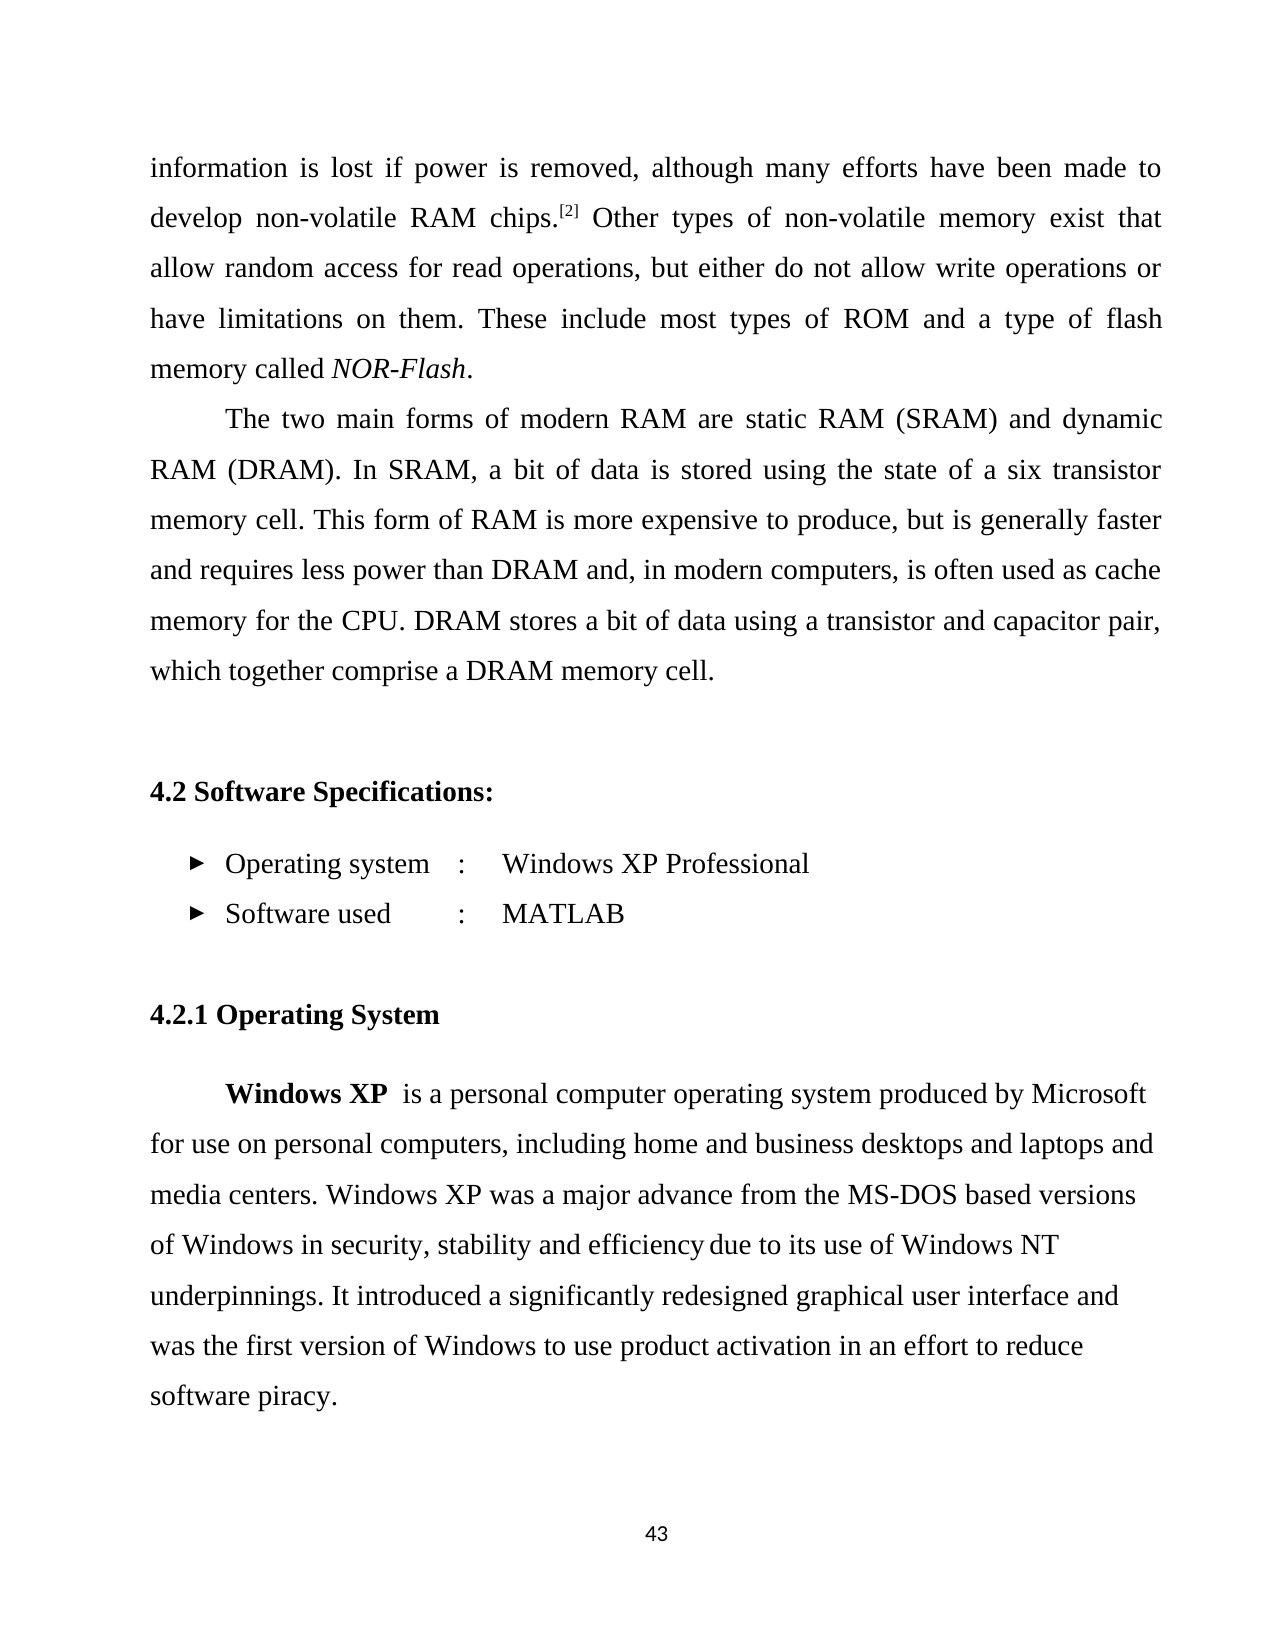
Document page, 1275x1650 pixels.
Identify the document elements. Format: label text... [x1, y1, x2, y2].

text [150, 150, 1162, 385]
list Operating system : Windows XP Professional [187, 846, 1162, 879]
text The two main forms of modern RAM are static RAM (SRAM) and dynamic RAM (DRAM). In SRAM, a bit of data is stored using the state of a six transistor memory cell. This form of RAM is more expensive to produce, but is generally faster and requires less power than DRAM and, in modern computers, is often used as cache memory for the CPU. DRAM stores a bit of data using a transistor and capacitor pair, which together comprise a DRAM memory cell. [150, 402, 1162, 687]
list Software used : MATLAB [187, 896, 1162, 930]
text Windows XP is a personal computer operating system produced by Microsoft for use on personal computers, including home and business desktops and laptops and media centers. Windows XP was a major advance from the MS-DOS based versions of Windows in security, stability and efficiency due to its use of Windows NT underpinnings. It introduced a significantly redesigned graphical user interface and was the first version of Windows to use product activation in an effort to reduce software piracy. [150, 1076, 1162, 1412]
text 4.2.1 Operating System [150, 997, 1162, 1030]
text 4.2 Software Specifications: [150, 774, 1162, 808]
